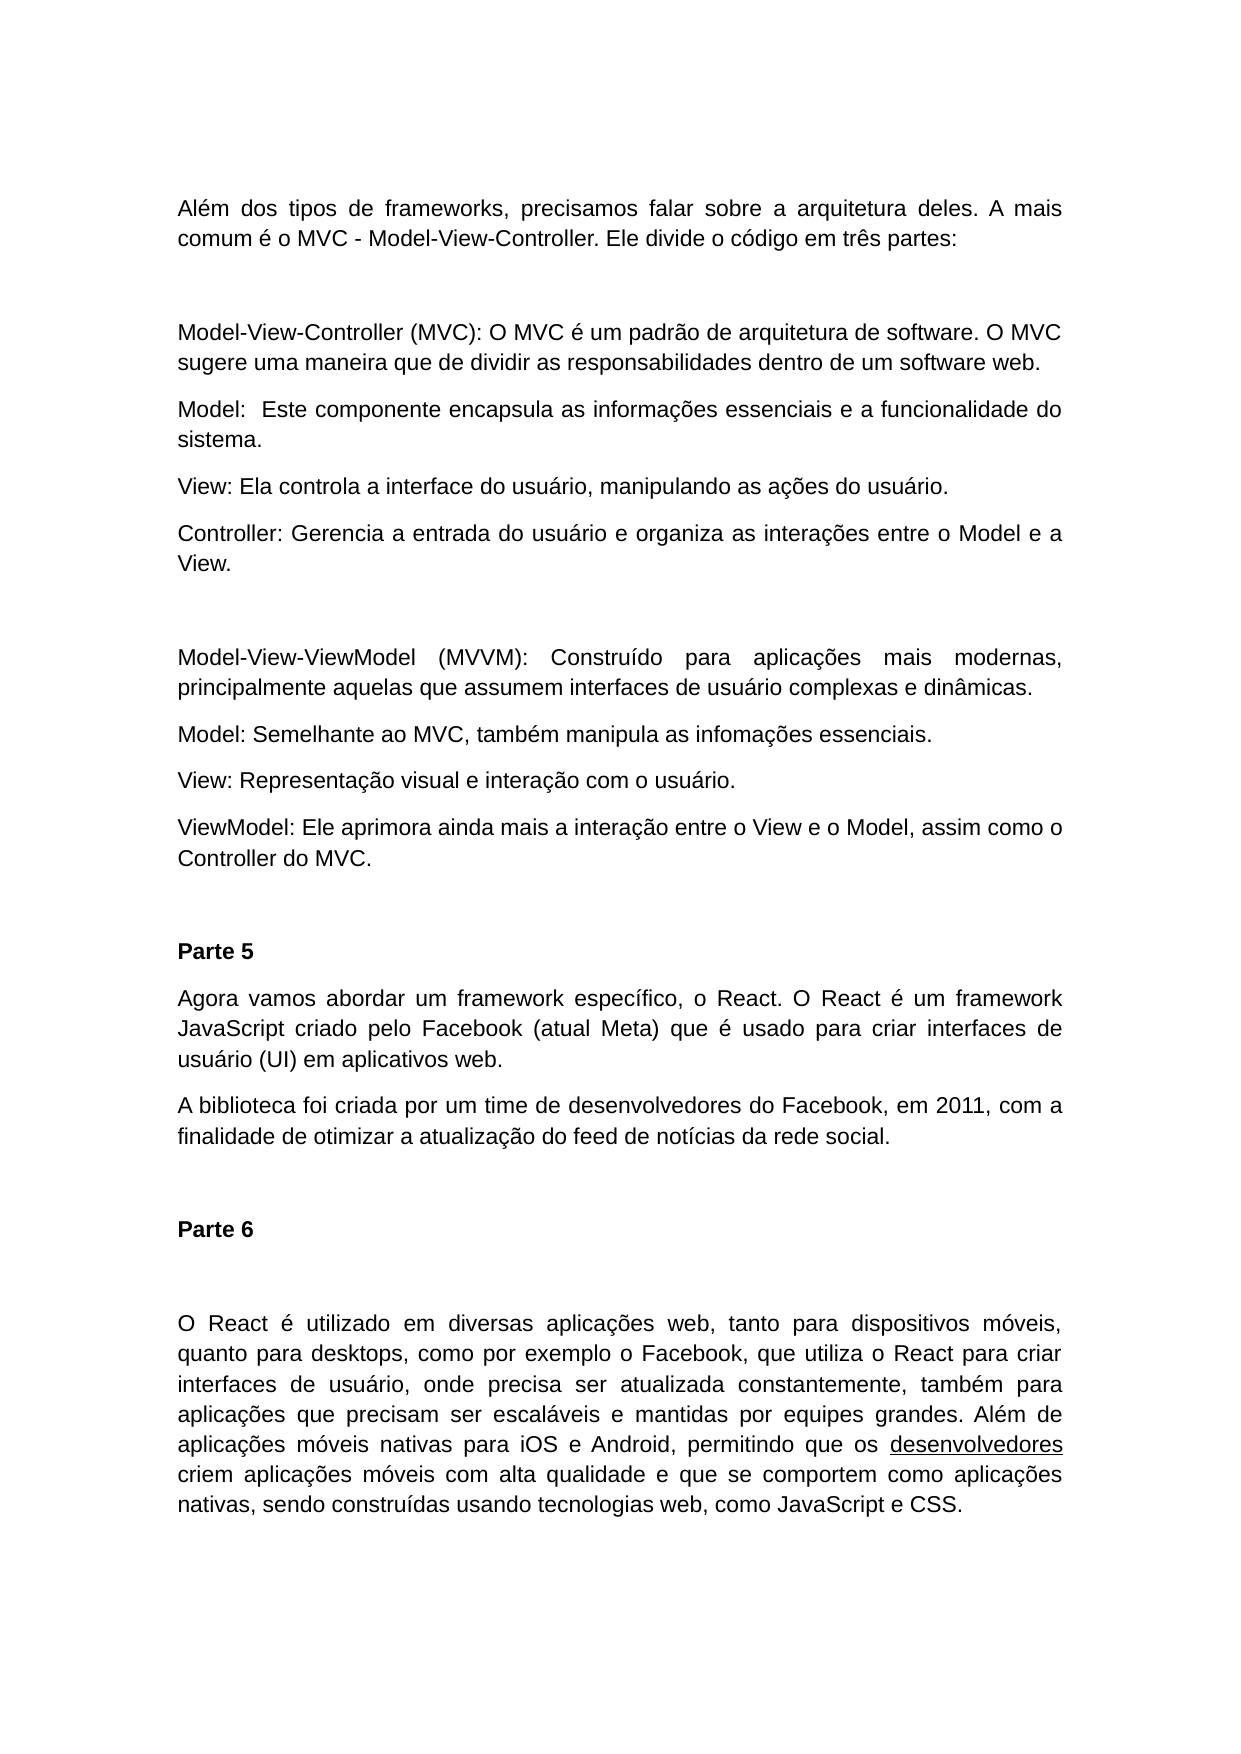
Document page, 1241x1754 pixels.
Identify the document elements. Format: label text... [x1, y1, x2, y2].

text A biblioteca foi criada por um time de desenvolvedores do Facebook, em 2011, com a finalidade de otimizar a atualização do feed de notícias da rede social. [177, 1092, 1063, 1149]
text Model: Este componente encapsula as informações essenciais e a funcionalidade do sistema. [177, 396, 1063, 452]
text View: Ela controla a interface do usuário, manipulando as ações do usuário. [177, 473, 1063, 499]
text Model-View-ViewModel (MVVM): Construído para aplicações mais modernas, principalmente aquelas que assumem interfaces de usuário complexas e dinâmicas. [177, 643, 1063, 700]
text Parte 5 [177, 938, 1063, 964]
text Controller: Gerencia a entrada do usuário e organiza as interações entre o Model e a View. [177, 519, 1063, 576]
text Model: Semelhante ao MVC, também manipula as infomações essenciais. [177, 721, 1063, 747]
text ViewModel: Ele aprimora ainda mais a interação entre o View e o Model, assim como o Controller do MVC. [177, 814, 1063, 871]
text View: Representação visual e interação com o usuário. [177, 767, 1063, 794]
text O React é utilizado em diversas aplicações web, tanto para dispositivos móveis, quanto para desktops, como por exemplo o Facebook, que utiliza o React para criar interfaces de usuário, onde precisa ser atualizada constantemente, também para aplicações que precisam ser escaláveis e mantidas por equipes grandes. Além de aplicações móveis nativas para iOS e Android, permitindo que os desenvolvedores criem aplicações móveis com alta qualidade e que se comportem como aplicações nativas, sendo construídas usando tecnologias web, como JavaScript e CSS. [177, 1310, 1063, 1518]
text Além dos tipos de frameworks, precisamos falar sobre a arquitetura deles. A mais comum é o MVC - Model-View-Controller. Ele divide o código em três partes: [177, 194, 1063, 251]
text Model-View-Controller (MVC): O MVC é um padrão de arquitetura de software. O MVC sugere uma maneira que de dividir as responsabilidades dentro de um software web. [177, 318, 1063, 375]
text Agora vamos abordar um framework específico, o React. O React é um framework JavaScript criado pelo Facebook (atual Meta) que é usado para criar interfaces de usuário (UI) em aplicativos web. [177, 985, 1063, 1072]
text Parte 6 [177, 1216, 1063, 1243]
